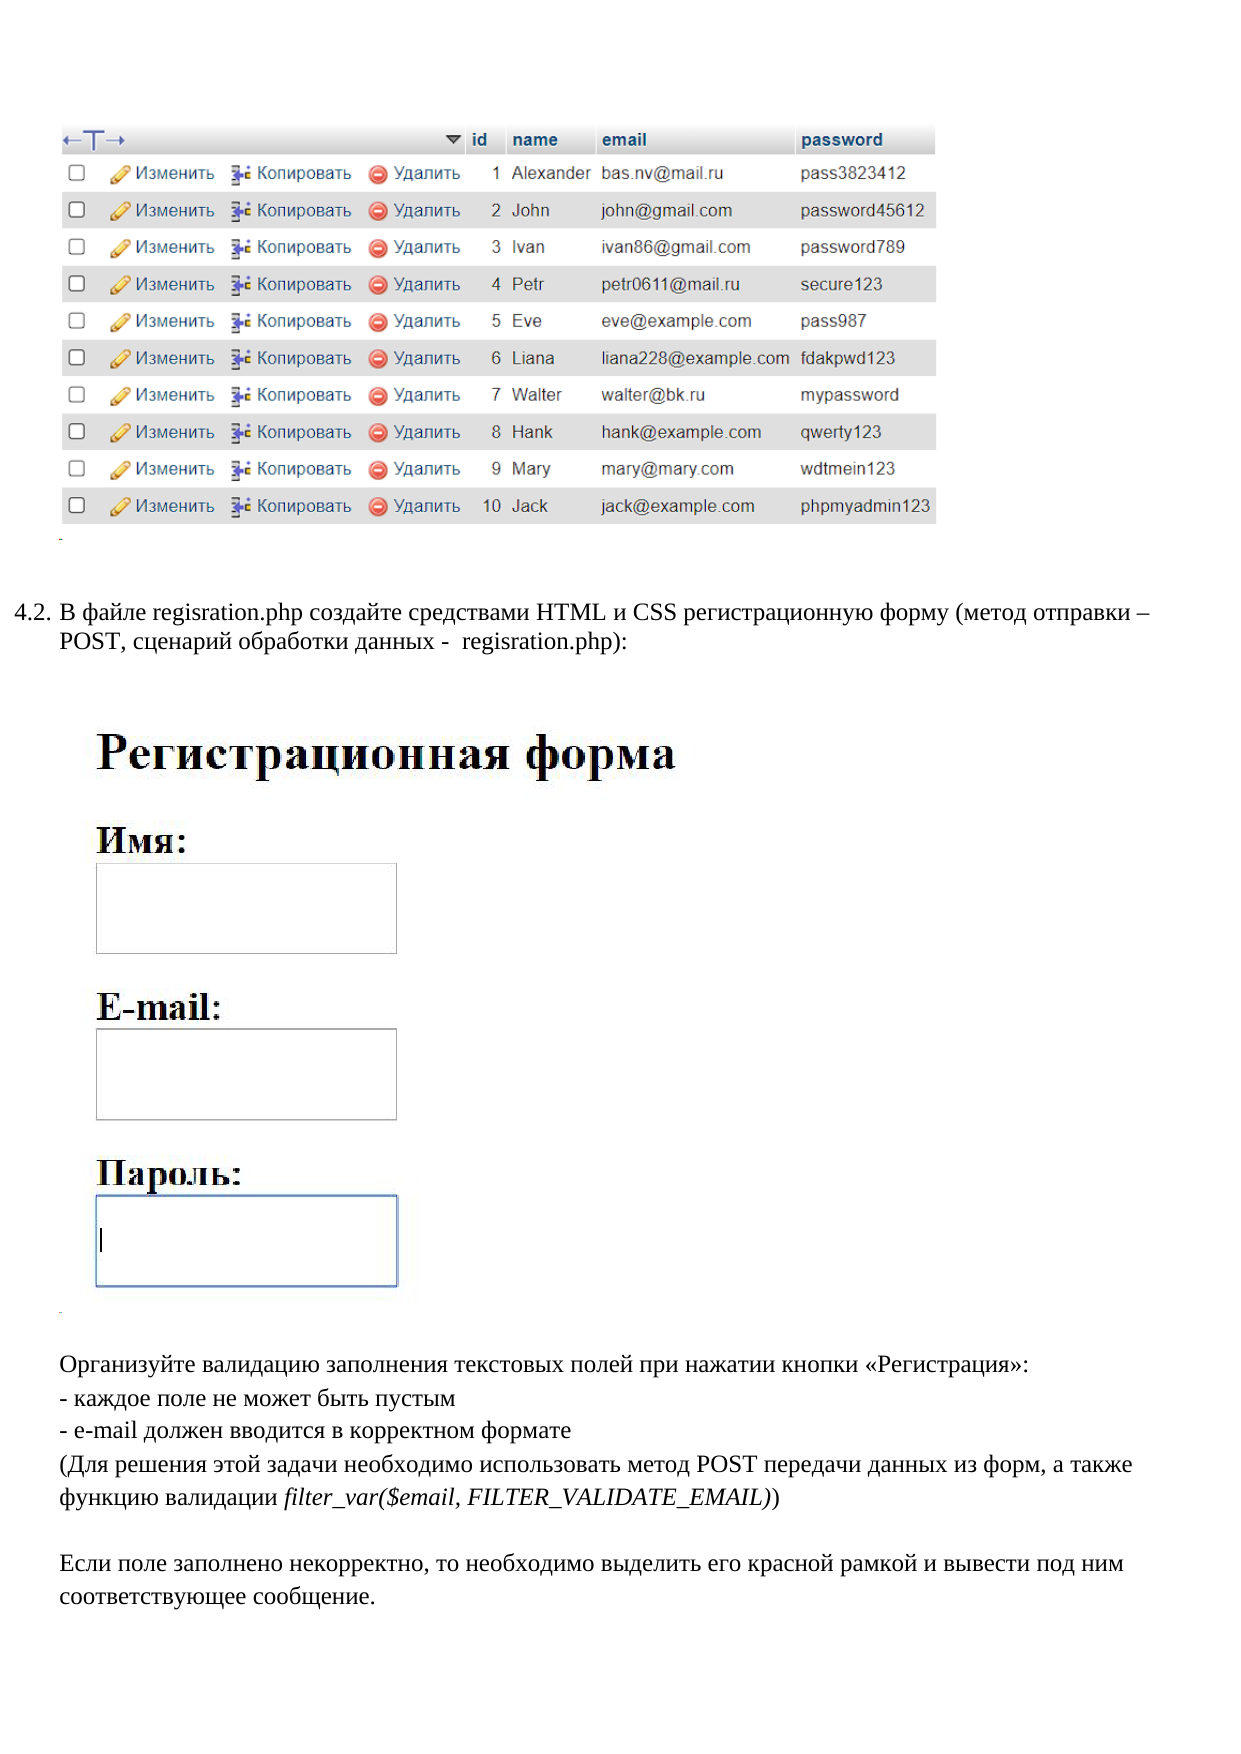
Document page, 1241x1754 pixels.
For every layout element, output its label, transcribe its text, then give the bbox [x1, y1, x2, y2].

text Если поле заполнено некорректно, то необходимо выделить его красной рамкой и вывести под ним соответствующее сообщение. [59, 1548, 1152, 1609]
text - каждое поле не может быть пустым [59, 1383, 1152, 1411]
list В файле regisration.php создайте средствами HTML и CSS регистрационную форму (метод отправки – POST, сценарий обработки данных - regisration.php): [14, 597, 1152, 655]
text (Для решения этой задачи необходимо использовать метод POST передачи данных из форм, а также функцию валидации filter_var($email, FILTER_VALIDATE_EMAIL)) [59, 1449, 1152, 1510]
picture [59, 688, 702, 1313]
text - e-mail должен вводится в корректном формате [59, 1416, 1152, 1444]
picture [59, 118, 978, 540]
text Организуйте валидацию заполнения текстовых полей при нажатии кнопки «Регистрация»: [59, 1349, 1152, 1378]
